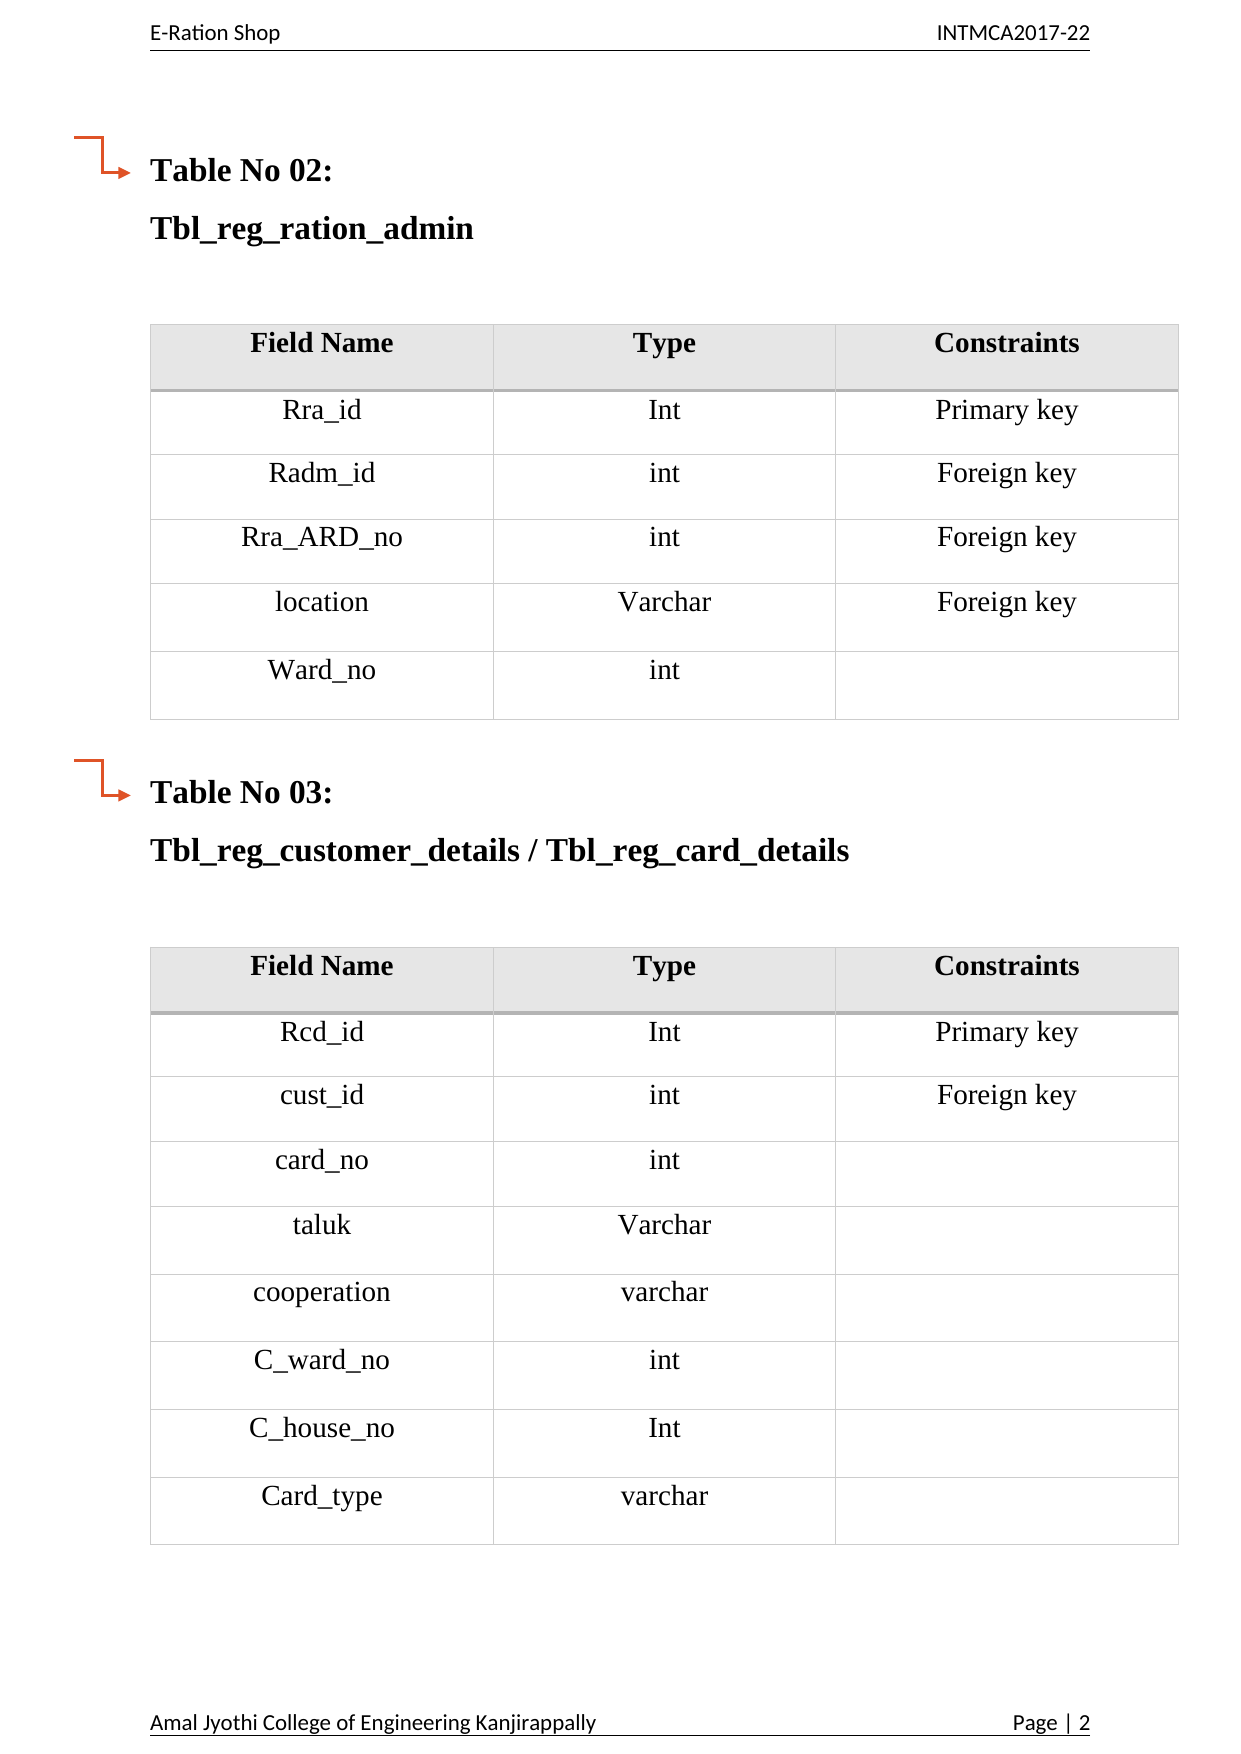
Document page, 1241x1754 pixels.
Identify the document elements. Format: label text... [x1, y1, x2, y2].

table_cell Rcd_id [151, 1015, 493, 1076]
table_cell Rra_id [151, 392, 493, 454]
table_cell C_ward_no [151, 1342, 493, 1409]
table_cell Int [494, 1410, 835, 1477]
table_cell cust_id [151, 1077, 493, 1141]
table_cell [836, 1478, 1178, 1544]
table_cell location [151, 584, 493, 651]
table_header Constraints [836, 948, 1178, 1011]
table_cell Foreign key [836, 1077, 1178, 1141]
table_cell Ward_no [151, 652, 493, 719]
table_cell int [494, 652, 835, 719]
table_cell [836, 1207, 1178, 1273]
text Tbl_reg_customer_details / Tbl_reg_card_details [150, 831, 1090, 869]
table_cell Primary key [836, 392, 1178, 454]
table_header Type [494, 325, 835, 389]
table_cell [836, 1410, 1178, 1477]
table_cell varchar [494, 1275, 835, 1341]
table_cell Int [494, 1015, 835, 1076]
table_cell Card_type [151, 1478, 493, 1544]
table_cell Int [494, 392, 835, 454]
table_header Constraints [836, 325, 1178, 389]
table_cell Radm_id [151, 455, 493, 518]
table_cell Varchar [494, 584, 835, 651]
table_cell int [494, 1077, 835, 1141]
table_header Field Name [151, 948, 493, 1011]
table_cell [836, 1275, 1178, 1341]
text Tbl_reg_ration_admin [150, 208, 1090, 246]
table_header Type [494, 948, 835, 1011]
table_cell Varchar [494, 1207, 835, 1273]
table_cell Primary key [836, 1015, 1178, 1076]
table_cell Foreign key [836, 520, 1178, 583]
table_cell [836, 1342, 1178, 1409]
table_header Field Name [151, 325, 493, 389]
table_cell int [494, 1142, 835, 1206]
table_cell Rra_ARD_no [151, 520, 493, 583]
table_cell int [494, 1342, 835, 1409]
table_cell [836, 652, 1178, 719]
table_cell card_no [151, 1142, 493, 1206]
text Table No 03: [150, 772, 1090, 811]
table_cell varchar [494, 1478, 835, 1544]
table_cell int [494, 455, 835, 518]
table_cell [836, 1142, 1178, 1206]
table_cell cooperation [151, 1275, 493, 1341]
table_cell taluk [151, 1207, 493, 1273]
table_cell int [494, 520, 835, 583]
table_cell Foreign key [836, 584, 1178, 651]
table_cell Foreign key [836, 455, 1178, 518]
table_cell C_house_no [151, 1410, 493, 1477]
text Table No 02: [150, 150, 1090, 188]
